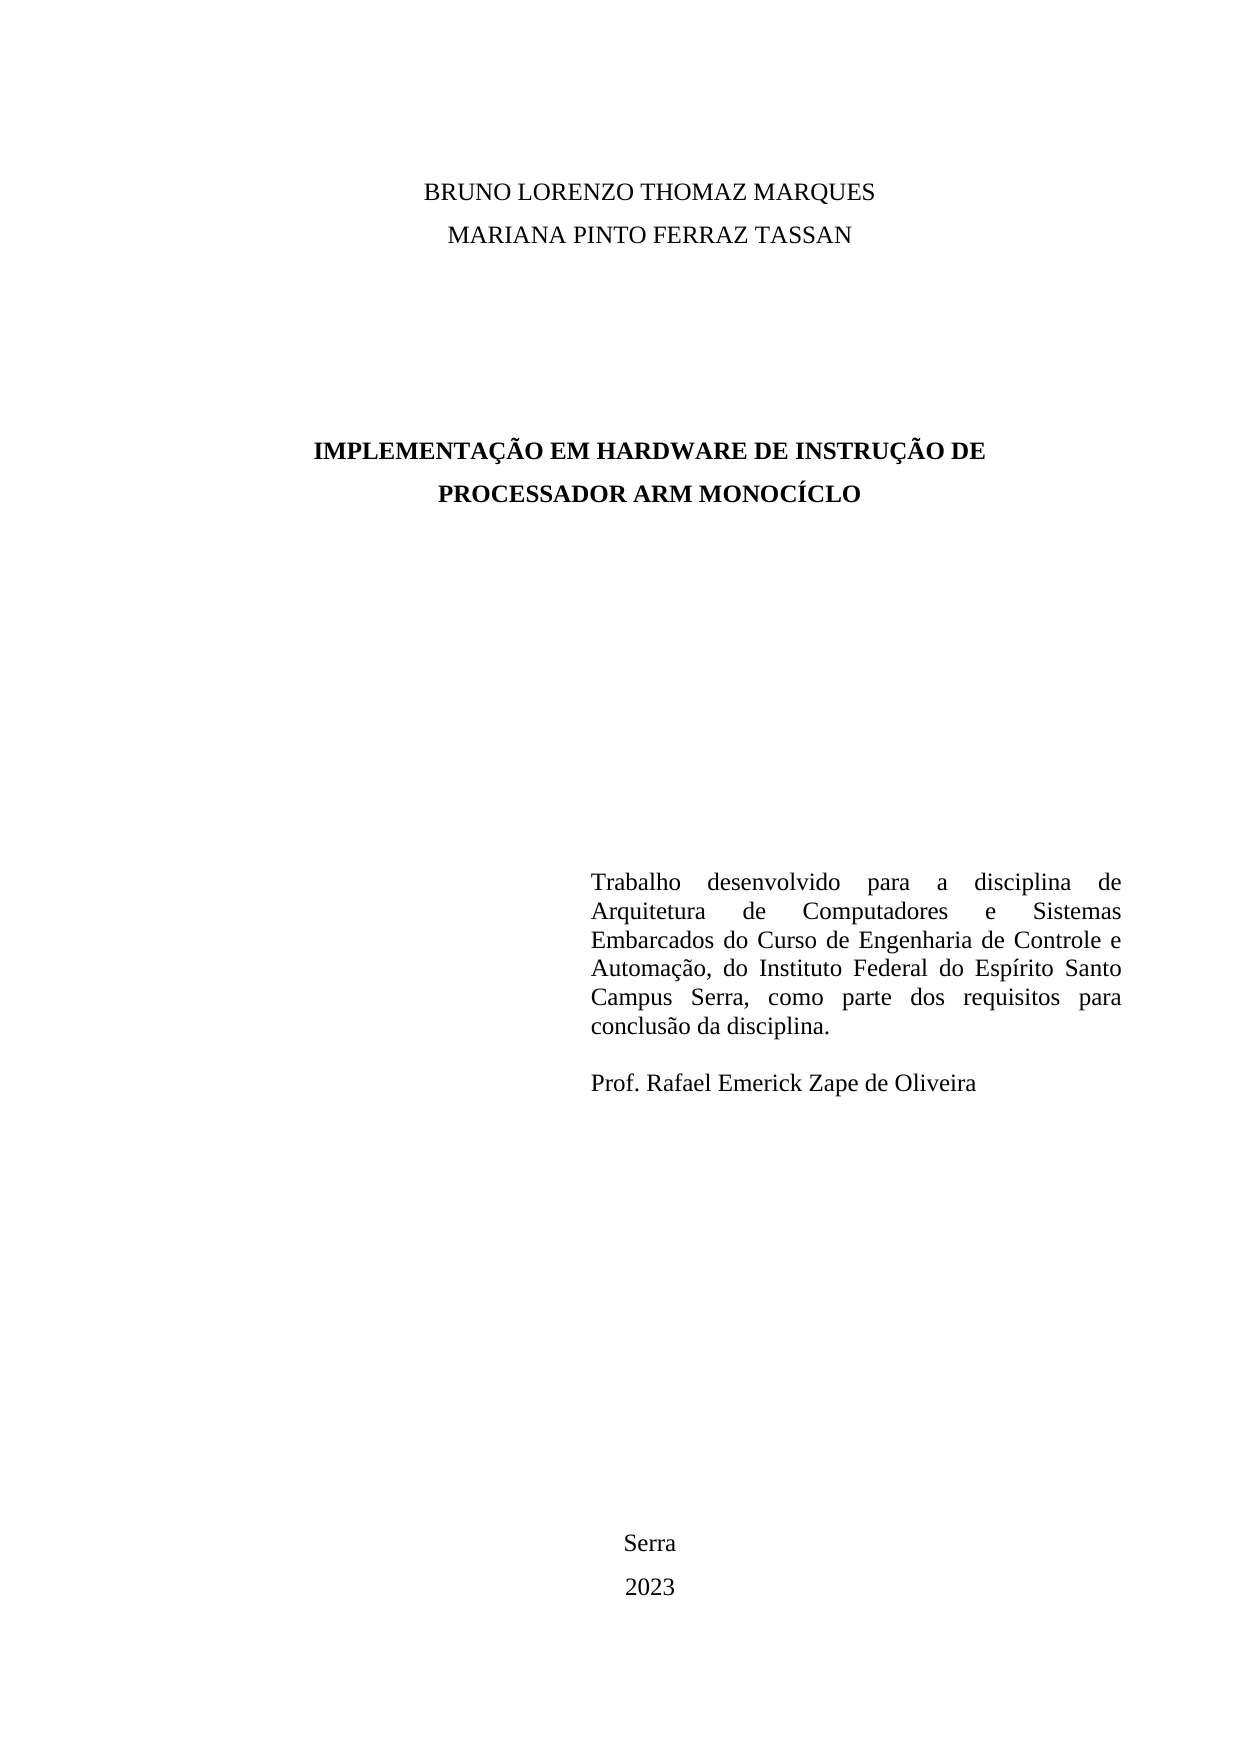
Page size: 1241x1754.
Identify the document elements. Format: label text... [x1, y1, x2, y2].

text MARIANA PINTO FERRAZ TASSAN [177, 220, 1122, 249]
text Prof. Rafael Emerick Zape de Oliveira [591, 1068, 1122, 1097]
text IMPLEMENTAÇÃO EM HARDWARE DE INSTRUÇÃO DE [177, 436, 1122, 465]
text BRUNO LORENZO THOMAZ MARQUES [177, 177, 1122, 206]
text Serra [177, 1528, 1122, 1557]
text Trabalho desenvolvido para a disciplina de Arquitetura de Computadores e Sistemas Embarcados do Curso de Engenharia de Controle e Automação, do Instituto Federal do Espírito Santo Campus Serra, como parte dos requisitos para conclusão da disciplina. [591, 867, 1122, 1040]
text 2023 [177, 1572, 1122, 1600]
text PROCESSADOR ARM MONOCÍCLO [177, 479, 1122, 508]
